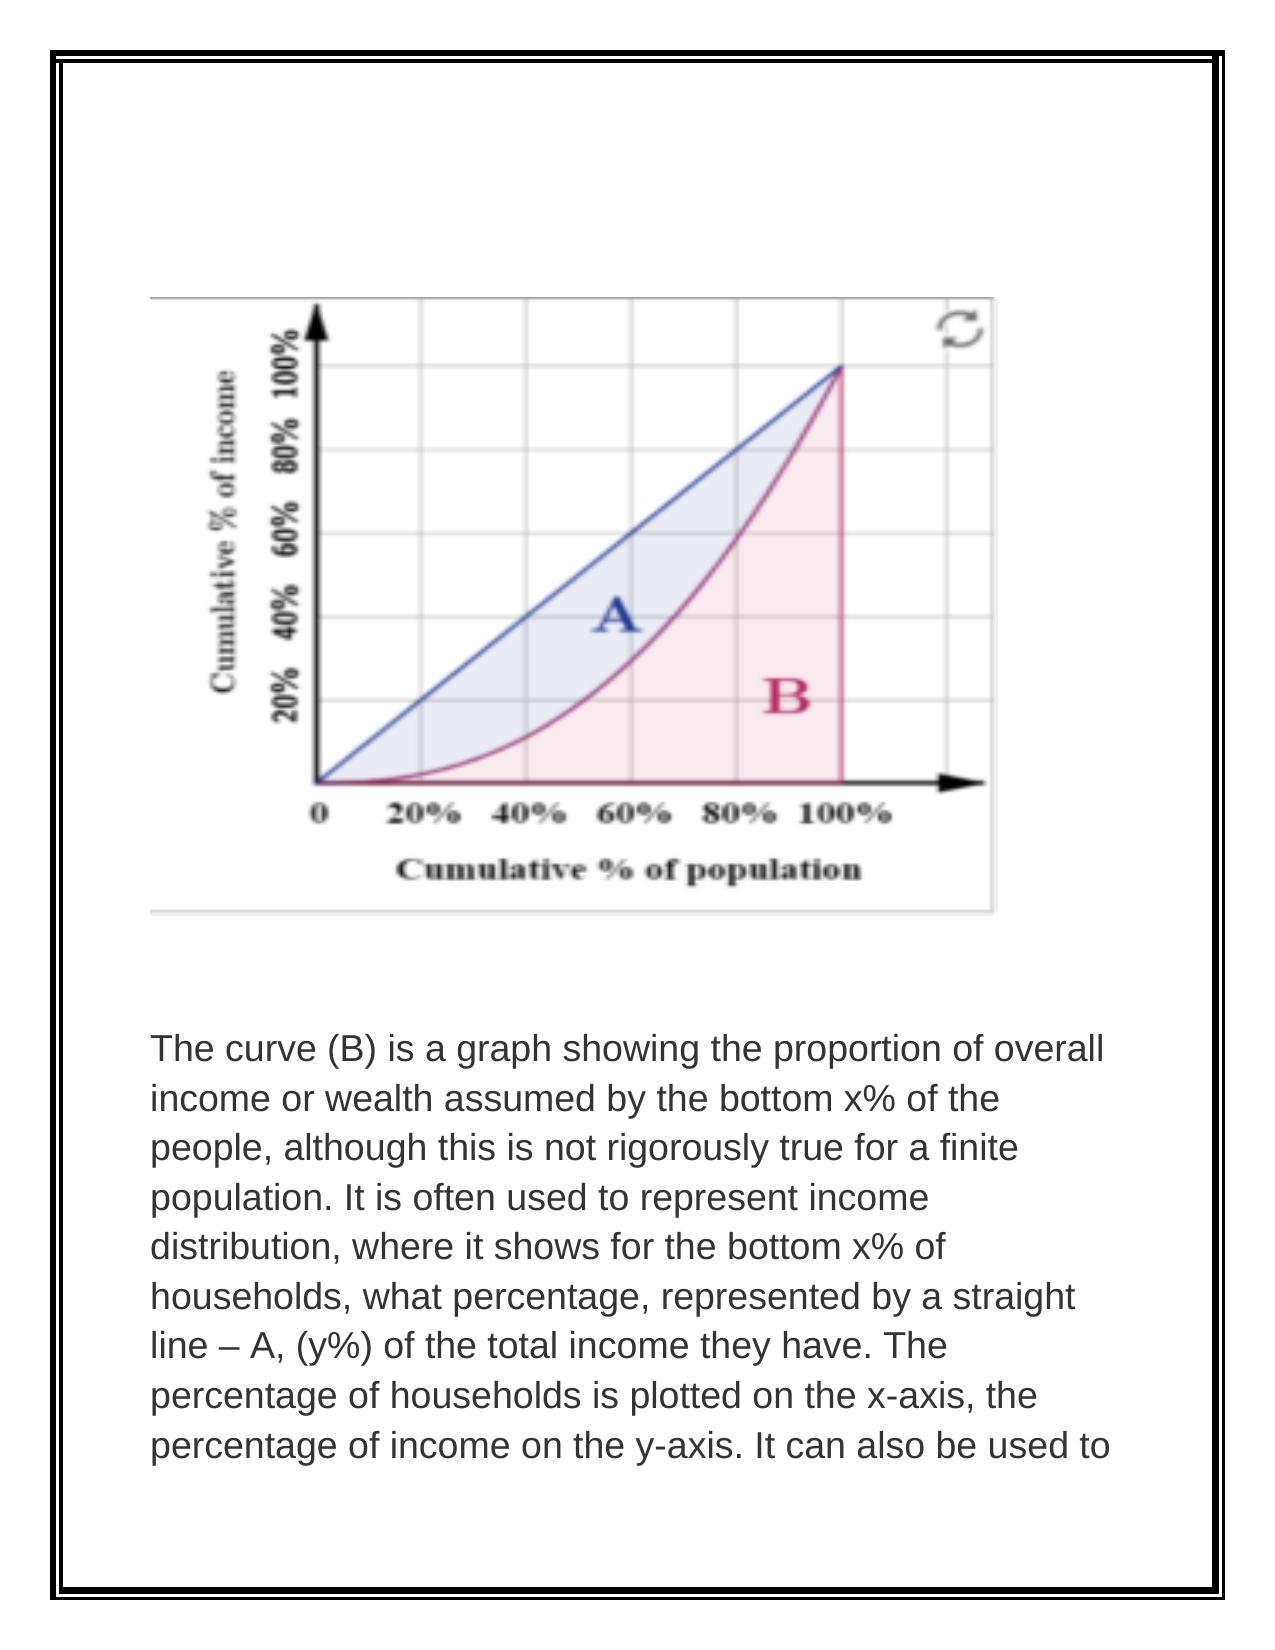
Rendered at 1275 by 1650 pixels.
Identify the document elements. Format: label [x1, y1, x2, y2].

picture [150, 297, 998, 916]
text [150, 1026, 1125, 1466]
